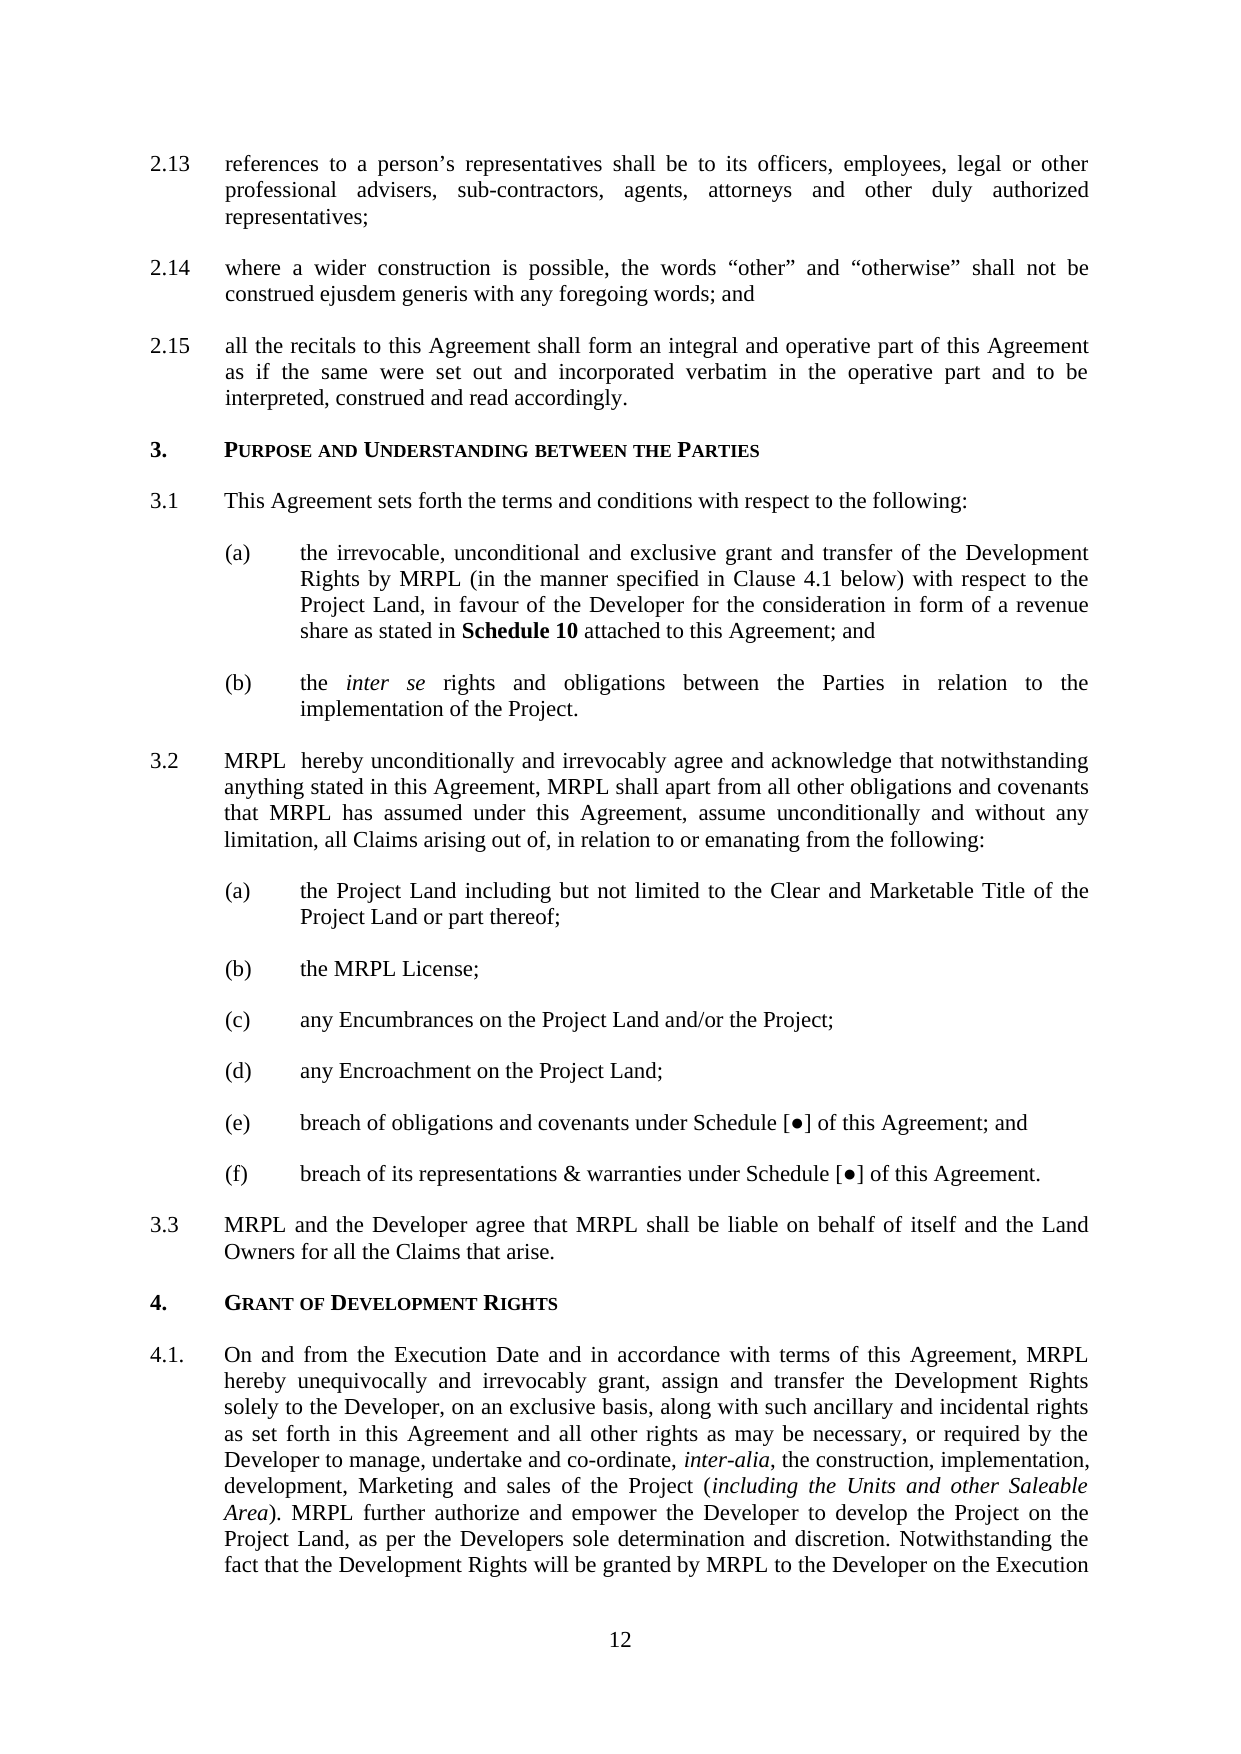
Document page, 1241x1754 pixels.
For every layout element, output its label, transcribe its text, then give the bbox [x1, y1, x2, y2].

list MRPL hereby unconditionally and irrevocably agree and acknowledge that notwithstanding anything stated in this Agreement, MRPL shall apart from all other obligations and covenants that MRPL has assumed under this Agreement, assume unconditionally and without any limitation, all Claims arising out of, in relation to or emanating from the following: [150, 747, 1090, 852]
list any Encumbrances on the Project Land and/or the Project; [225, 1006, 1090, 1032]
list references to a person’s representatives shall be to its officers, employees, legal or other professional advisers, sub-contractors, agents, attorneys and other duly authorized representatives; [150, 150, 1090, 229]
list the irrevocable, unconditional and exclusive grant and transfer of the Development Rights by MRPL (in the manner specified in Clause 4.1 below) with respect to the Project Land, in favour of the Developer for the consideration in form of a revenue share as stated in Schedule 10 attached to this Agreement; and [225, 538, 1090, 644]
list the MRPL License; [225, 955, 1090, 981]
list any Encroachment on the Project Land; [225, 1057, 1090, 1084]
list breach of its representations & warranties under Schedule [●] of this Agreement. [225, 1160, 1090, 1187]
list the Project Land including but not limited to the Clear and Marketable Title of the Project Land or part thereof; [225, 877, 1090, 930]
list This Agreement sets forth the terms and conditions with respect to the following: [150, 487, 1090, 513]
list the inter se rights and obligations between the Parties in relation to the implementation of the Project. [225, 669, 1090, 722]
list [150, 1341, 1090, 1578]
list where a wider construction is possible, the words “other” and “otherwise” shall not be construed ejusdem generis with any foregoing words; and [150, 254, 1090, 307]
subtitle Grant of Development Rights [150, 1289, 1090, 1316]
list MRPL and the Developer agree that MRPL shall be liable on behalf of itself and the Land Owners for all the Claims that arise. [150, 1212, 1090, 1264]
list all the recitals to this Agreement shall form an integral and operative part of this Agreement as if the same were set out and incorporated verbatim in the operative part and to be interpreted, construed and read accordingly. [150, 332, 1090, 411]
subtitle Purpose and Understanding between the Parties [150, 436, 1090, 462]
list breach of obligations and covenants under Schedule [●] of this Agreement; and [225, 1109, 1090, 1135]
